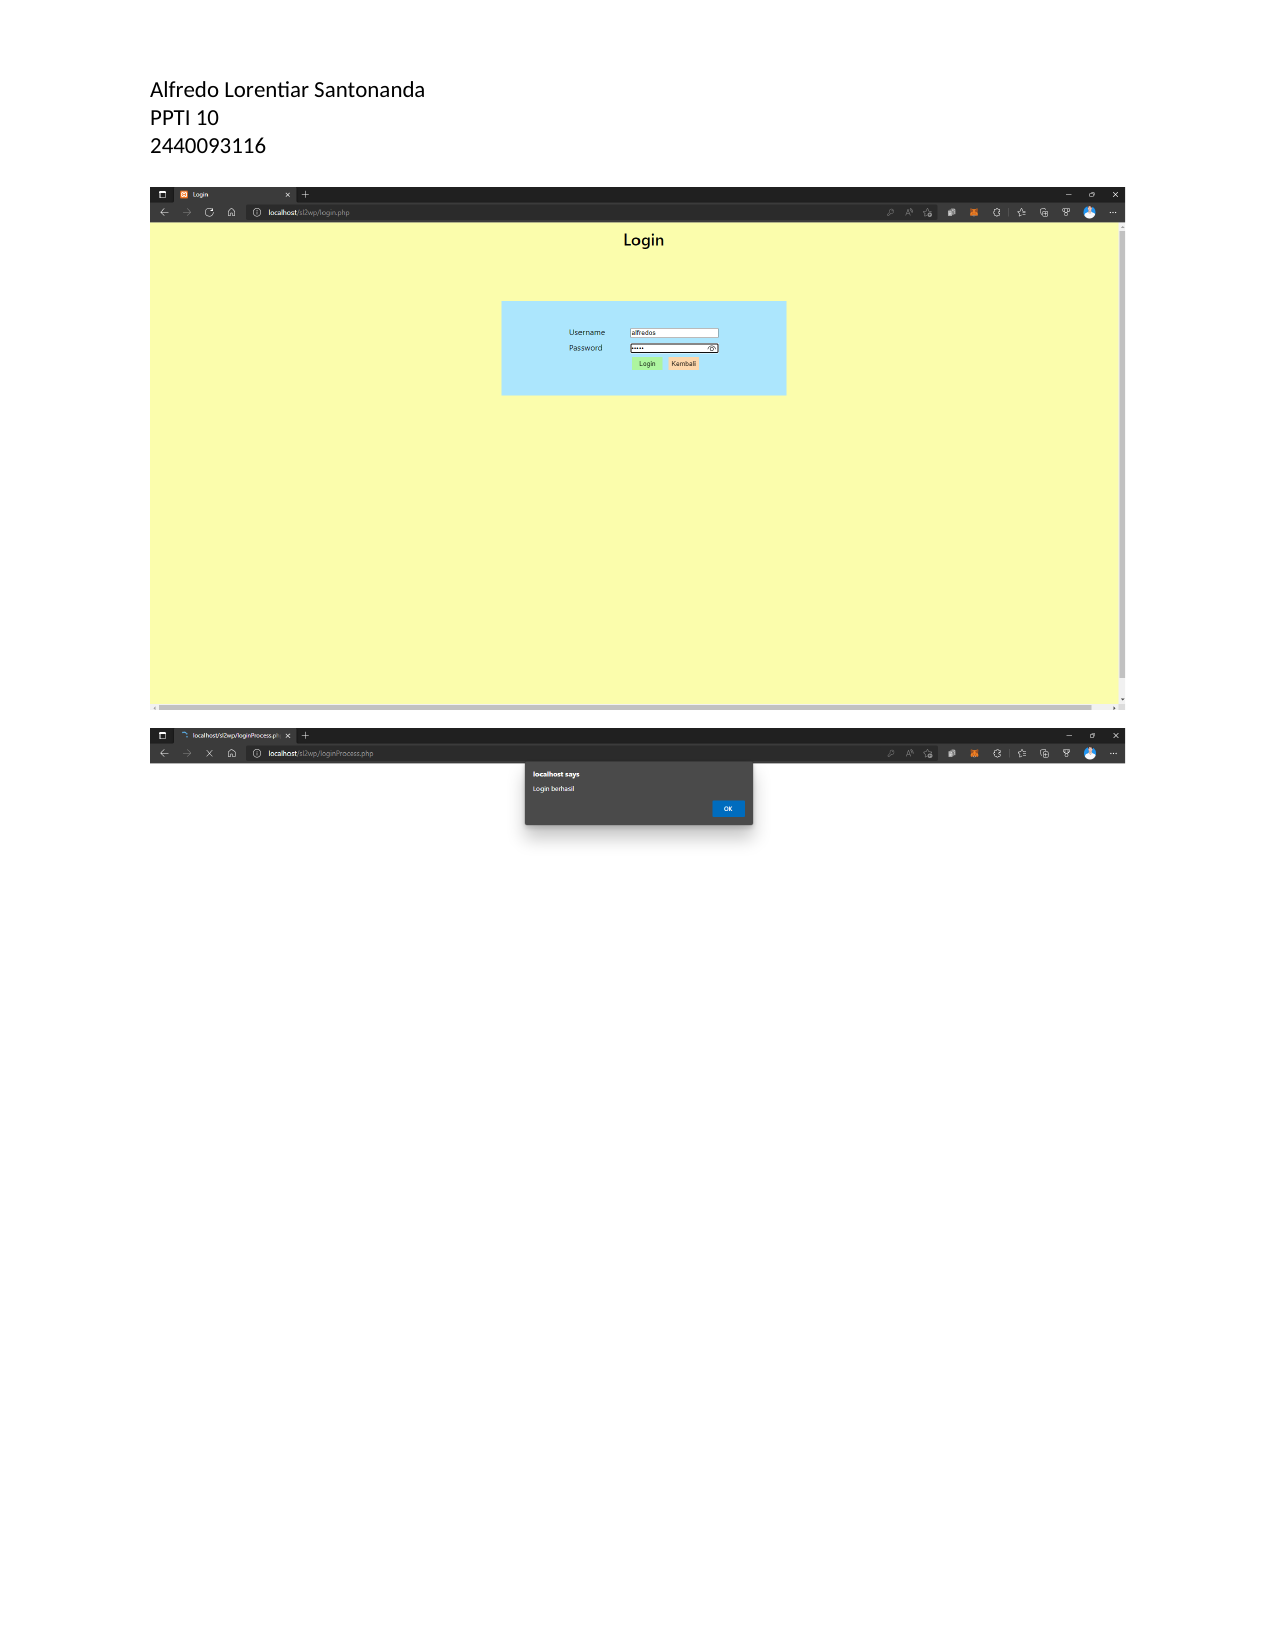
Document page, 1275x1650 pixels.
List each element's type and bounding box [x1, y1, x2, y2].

picture [150, 728, 1125, 1252]
picture [150, 187, 1125, 710]
